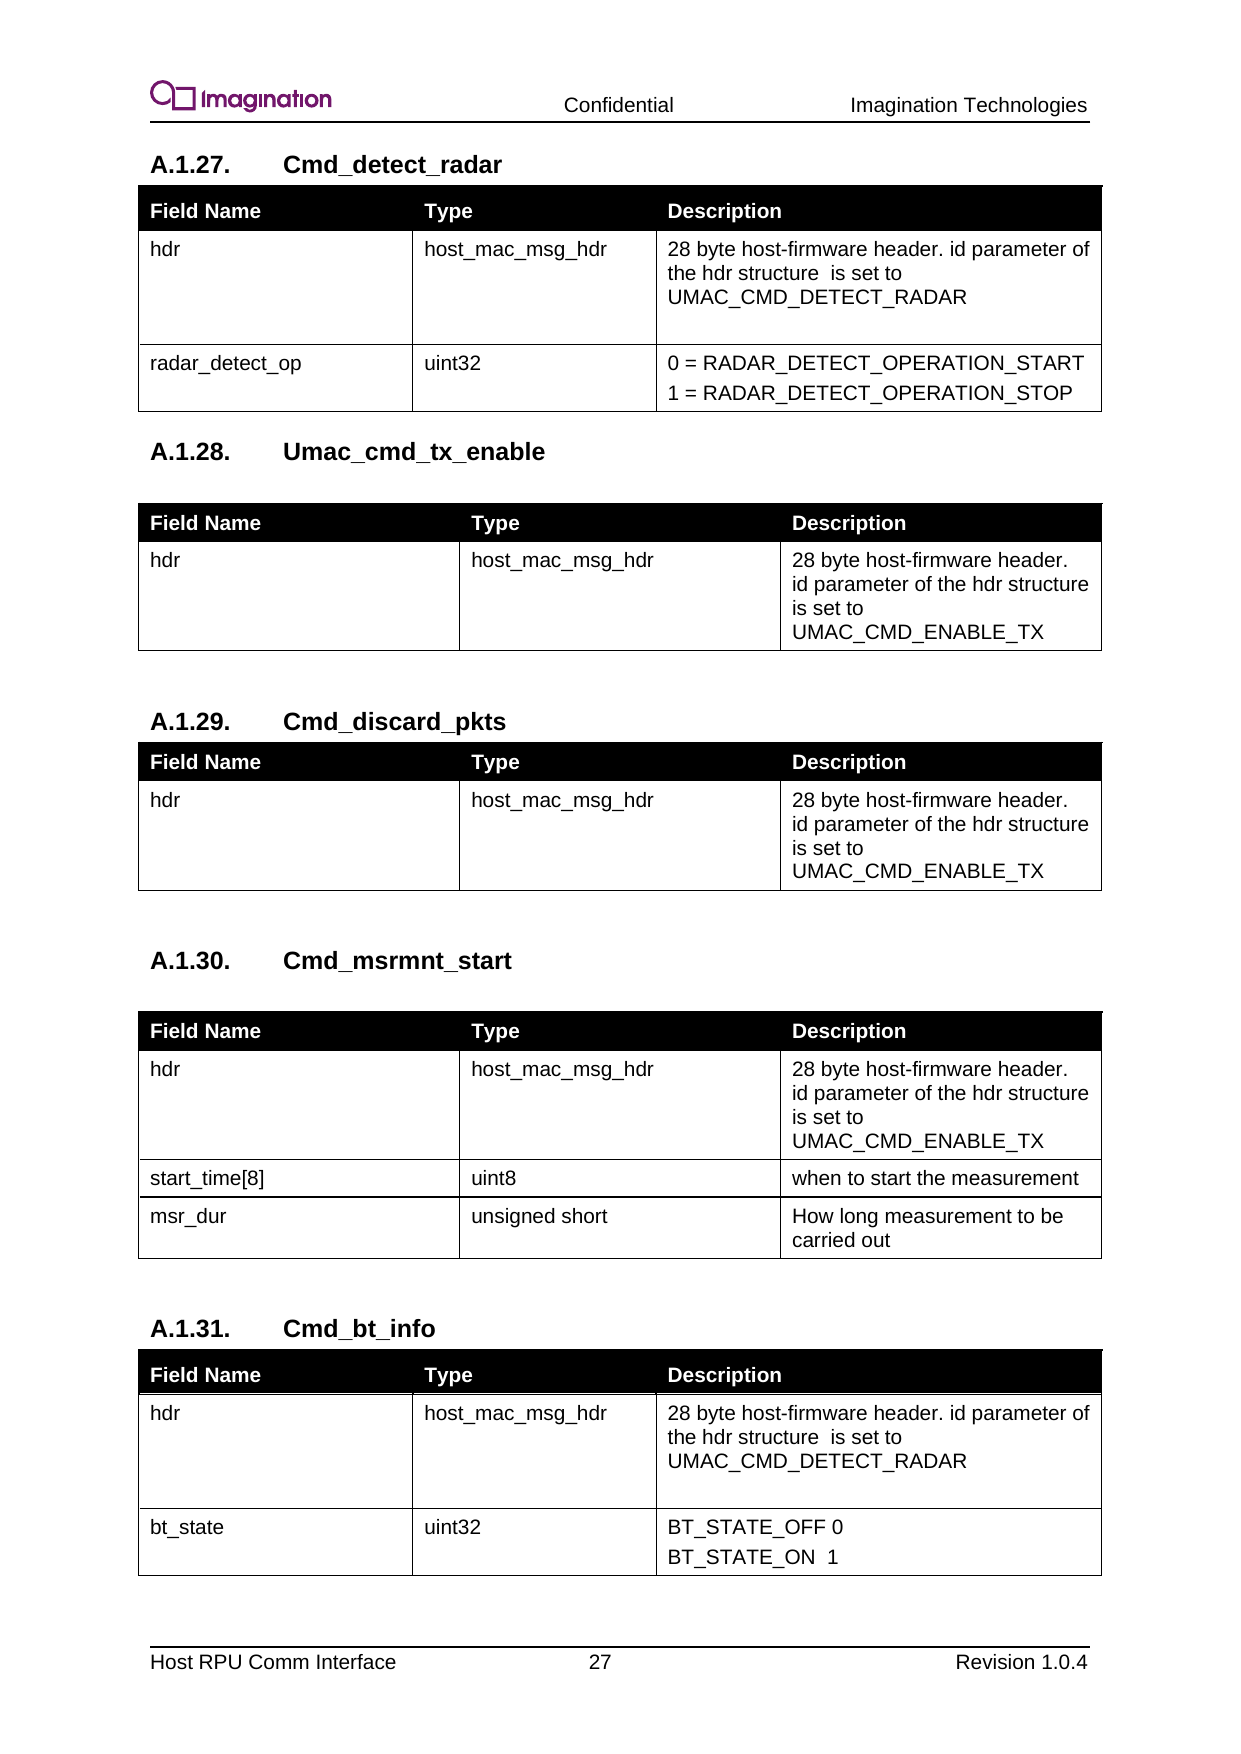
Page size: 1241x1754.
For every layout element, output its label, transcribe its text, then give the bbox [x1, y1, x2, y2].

table_cell host_mac_msg_hdr [413, 231, 656, 343]
table_header Field Name [140, 187, 412, 229]
table_cell radar_detect_op [139, 345, 412, 411]
text Umac_cmd_tx_enable [150, 437, 1090, 466]
table_header Field Name [140, 504, 459, 541]
table_cell hdr [139, 1395, 412, 1508]
table_cell host_mac_msg_hdr [460, 781, 780, 889]
table_header Field Name [140, 1013, 459, 1049]
text Cmd_detect_radar [150, 150, 1090, 179]
table_cell 28 byte host-firmware header. id parameter of the hdr structure is set to UMAC_CMD_ENABLE_TX [781, 1051, 1101, 1159]
table_cell host_mac_msg_hdr [460, 1051, 780, 1159]
table_cell How long measurement to be carried out [781, 1198, 1101, 1258]
text Cmd_discard_pkts [150, 707, 1090, 735]
table_header Type [461, 1013, 780, 1049]
table_cell unsigned short [460, 1198, 780, 1258]
table_cell msr_dur [139, 1197, 459, 1258]
text Cmd_bt_info [150, 1314, 1090, 1343]
table_cell hdr [139, 231, 412, 343]
table_header Description [781, 504, 1101, 541]
table_cell host_mac_msg_hdr [413, 1395, 656, 1508]
table_cell 28 byte host-firmware header. id parameter of the hdr structure is set to UMAC_CMD_ENABLE_TX [781, 542, 1101, 650]
table_header Description [781, 743, 1101, 780]
table_header Type [461, 743, 780, 780]
table_cell uint32 [413, 1509, 656, 1575]
table_header Type [414, 1351, 655, 1393]
table_cell hdr [139, 542, 459, 650]
table_header Field Name [140, 743, 459, 780]
table_header Description [657, 1351, 1101, 1393]
table_cell 28 byte host-firmware header. id parameter of the hdr structure is set to UMAC_CMD_DETECT_RADAR [657, 1395, 1101, 1508]
table_cell start_time[8] [139, 1160, 459, 1196]
table_cell 0 = RADAR_DETECT_OPERATION_START 1 = RADAR_DETECT_OPERATION_STOP [657, 345, 1101, 411]
table_header Description [781, 1013, 1101, 1049]
table_cell 28 byte host-firmware header. id parameter of the hdr structure is set to UMAC_CMD_ENABLE_TX [781, 781, 1101, 889]
table_header Field Name [140, 1351, 412, 1393]
table_cell when to start the measurement [781, 1160, 1101, 1196]
table_cell bt_state [139, 1509, 412, 1575]
table_header Type [414, 187, 655, 229]
table_cell uint32 [413, 345, 656, 411]
table_cell uint8 [460, 1160, 780, 1196]
table_cell hdr [139, 1051, 459, 1159]
table_header Description [657, 187, 1101, 229]
table_header Type [461, 504, 780, 541]
table_cell BT_STATE_OFF 0 BT_STATE_ON 1 [657, 1509, 1101, 1575]
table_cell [657, 231, 1101, 343]
table_cell host_mac_msg_hdr [460, 542, 780, 650]
table_cell hdr [139, 781, 459, 889]
text Cmd_msrmnt_start [150, 946, 1090, 974]
